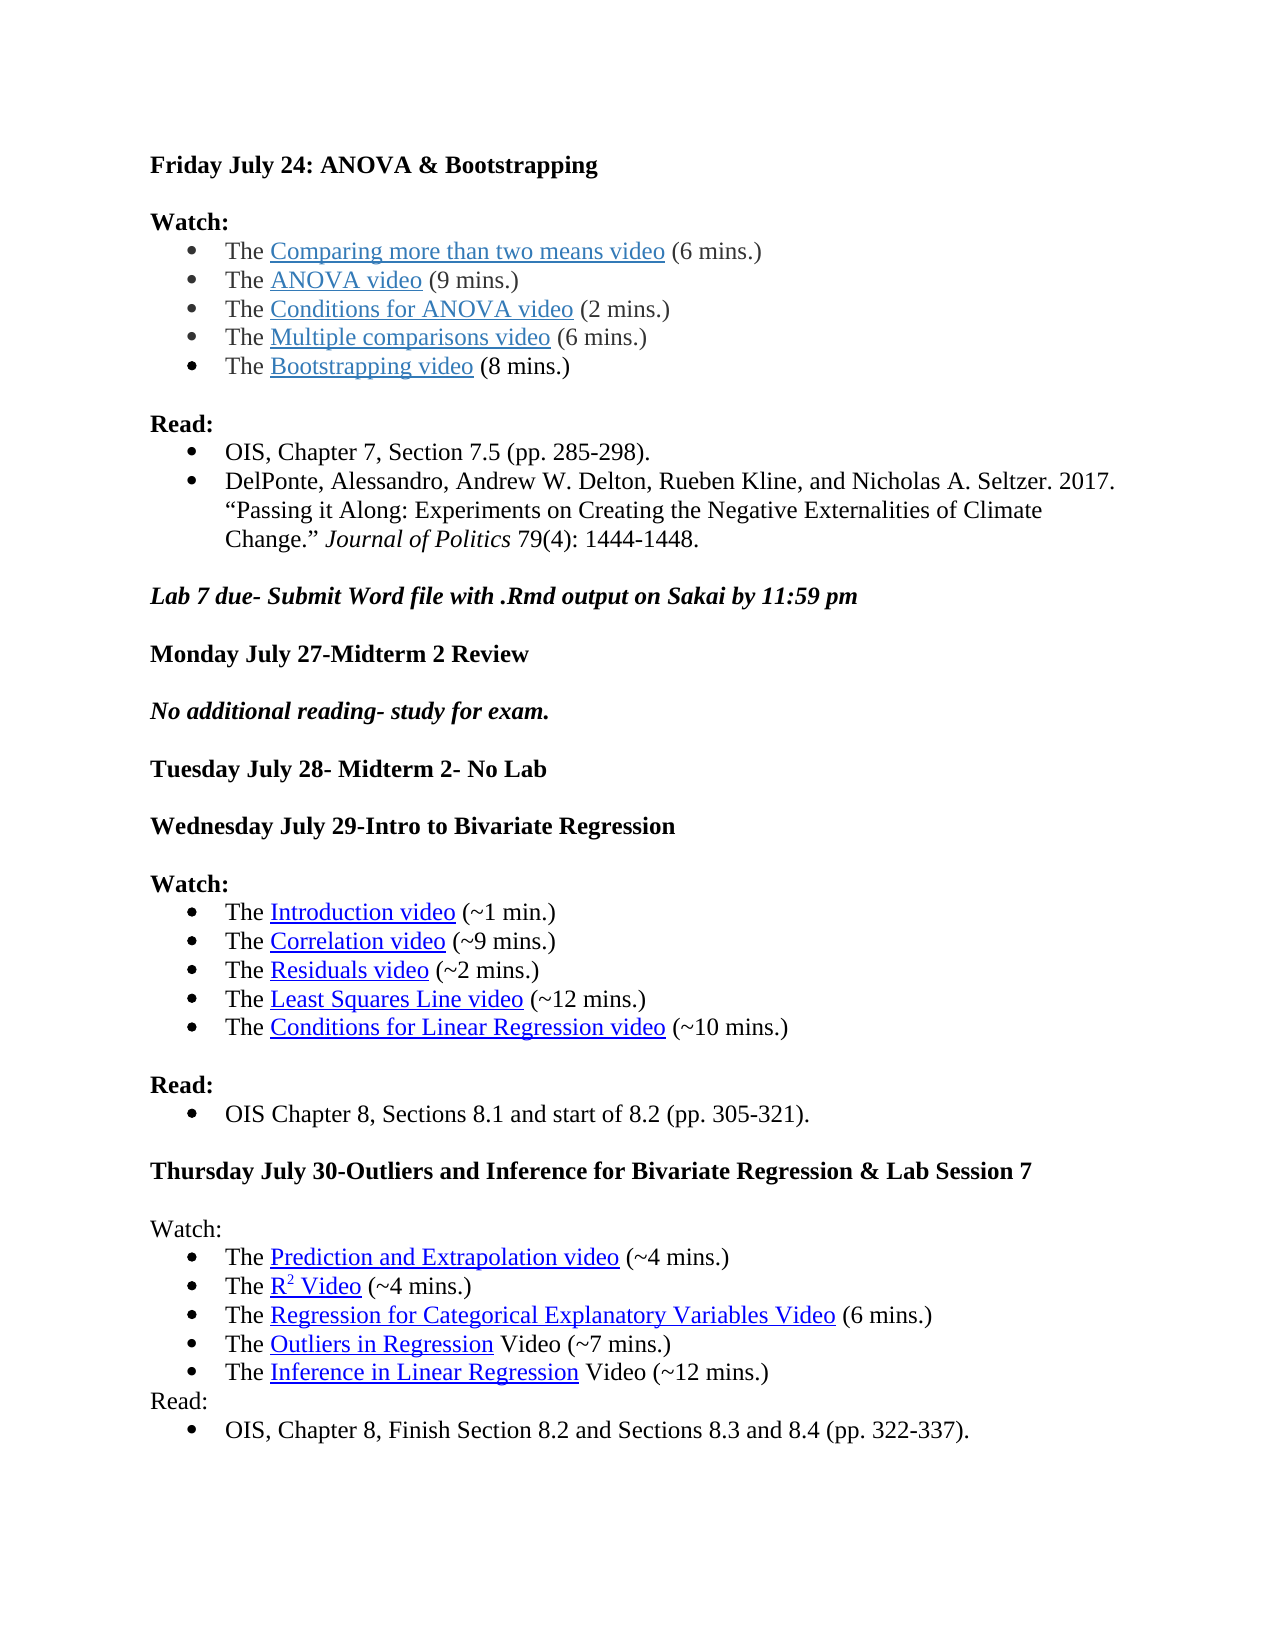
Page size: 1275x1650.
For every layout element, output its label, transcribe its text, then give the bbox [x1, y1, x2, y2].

text Wednesday July 29-Intro to Bivariate Regression [150, 811, 1125, 840]
list The Bootstrapping video (8 mins.) [473, 351, 1125, 380]
text Watch: [150, 1214, 1125, 1242]
list The Conditions for Linear Regression video (~10 mins.) [187, 1012, 1125, 1041]
list DelPonte, Alessandro, Andrew W. Delton, Rueben Kline, and Nicholas A. Seltzer. 2017. “Passing it Along: Experiments on Creating the Negative Externalities of Climate Change.” Journal of Politics 79(4): 1444-1448. [187, 466, 1125, 552]
list The R2 Video (~4 mins.) [187, 1271, 1125, 1300]
text Read: [150, 409, 1125, 437]
list The Prediction and Extrapolation video (~4 mins.) [187, 1242, 1125, 1271]
text Watch: [150, 207, 1125, 236]
text No additional reading- study for exam. [150, 696, 1125, 725]
text Monday July 27-Midterm 2 Review [150, 639, 1125, 667]
list The Correlation video (~9 mins.) [187, 926, 1125, 955]
list The Conditions for ANOVA video (2 mins.) [187, 294, 1125, 322]
list The Multiple comparisons video (6 mins.) [187, 322, 1125, 351]
list The Inference in Linear Regression Video (~12 mins.) [187, 1357, 1125, 1386]
list OIS, Chapter 8, Finish Section 8.2 and Sections 8.3 and 8.4 (pp. 322-337). [187, 1415, 1125, 1444]
text Watch: [150, 869, 1125, 897]
list The Residuals video (~2 mins.) [187, 955, 1125, 984]
list The Regression for Categorical Explanatory Variables Video (6 mins.) [187, 1300, 1125, 1329]
text Tuesday July 28- Midterm 2- No Lab [150, 754, 1125, 782]
text Friday July 24: ANOVA & Bootstrapping [150, 150, 1125, 179]
list The Outliers in Regression Video (~7 mins.) [187, 1329, 1125, 1357]
list OIS Chapter 8, Sections 8.1 and start of 8.2 (pp. 305-321). [187, 1099, 1125, 1127]
text Read: [150, 1386, 1125, 1415]
list The ANOVA video (9 mins.) [187, 265, 1125, 294]
text Read: [150, 1070, 1125, 1099]
list The Comparing more than two means video (6 mins.) [187, 236, 1125, 265]
list OIS, Chapter 7, Section 7.5 (pp. 285-298). [187, 437, 1125, 466]
text Lab 7 due- Submit Word file with .Rmd output on Sakai by 11:59 pm [150, 581, 1125, 610]
text Thursday July 30-Outliers and Inference for Bivariate Regression & Lab Session 7 [150, 1156, 1125, 1185]
list The Introduction video (~1 min.) [187, 897, 1125, 926]
list The Least Squares Line video (~12 mins.) [187, 984, 1125, 1012]
